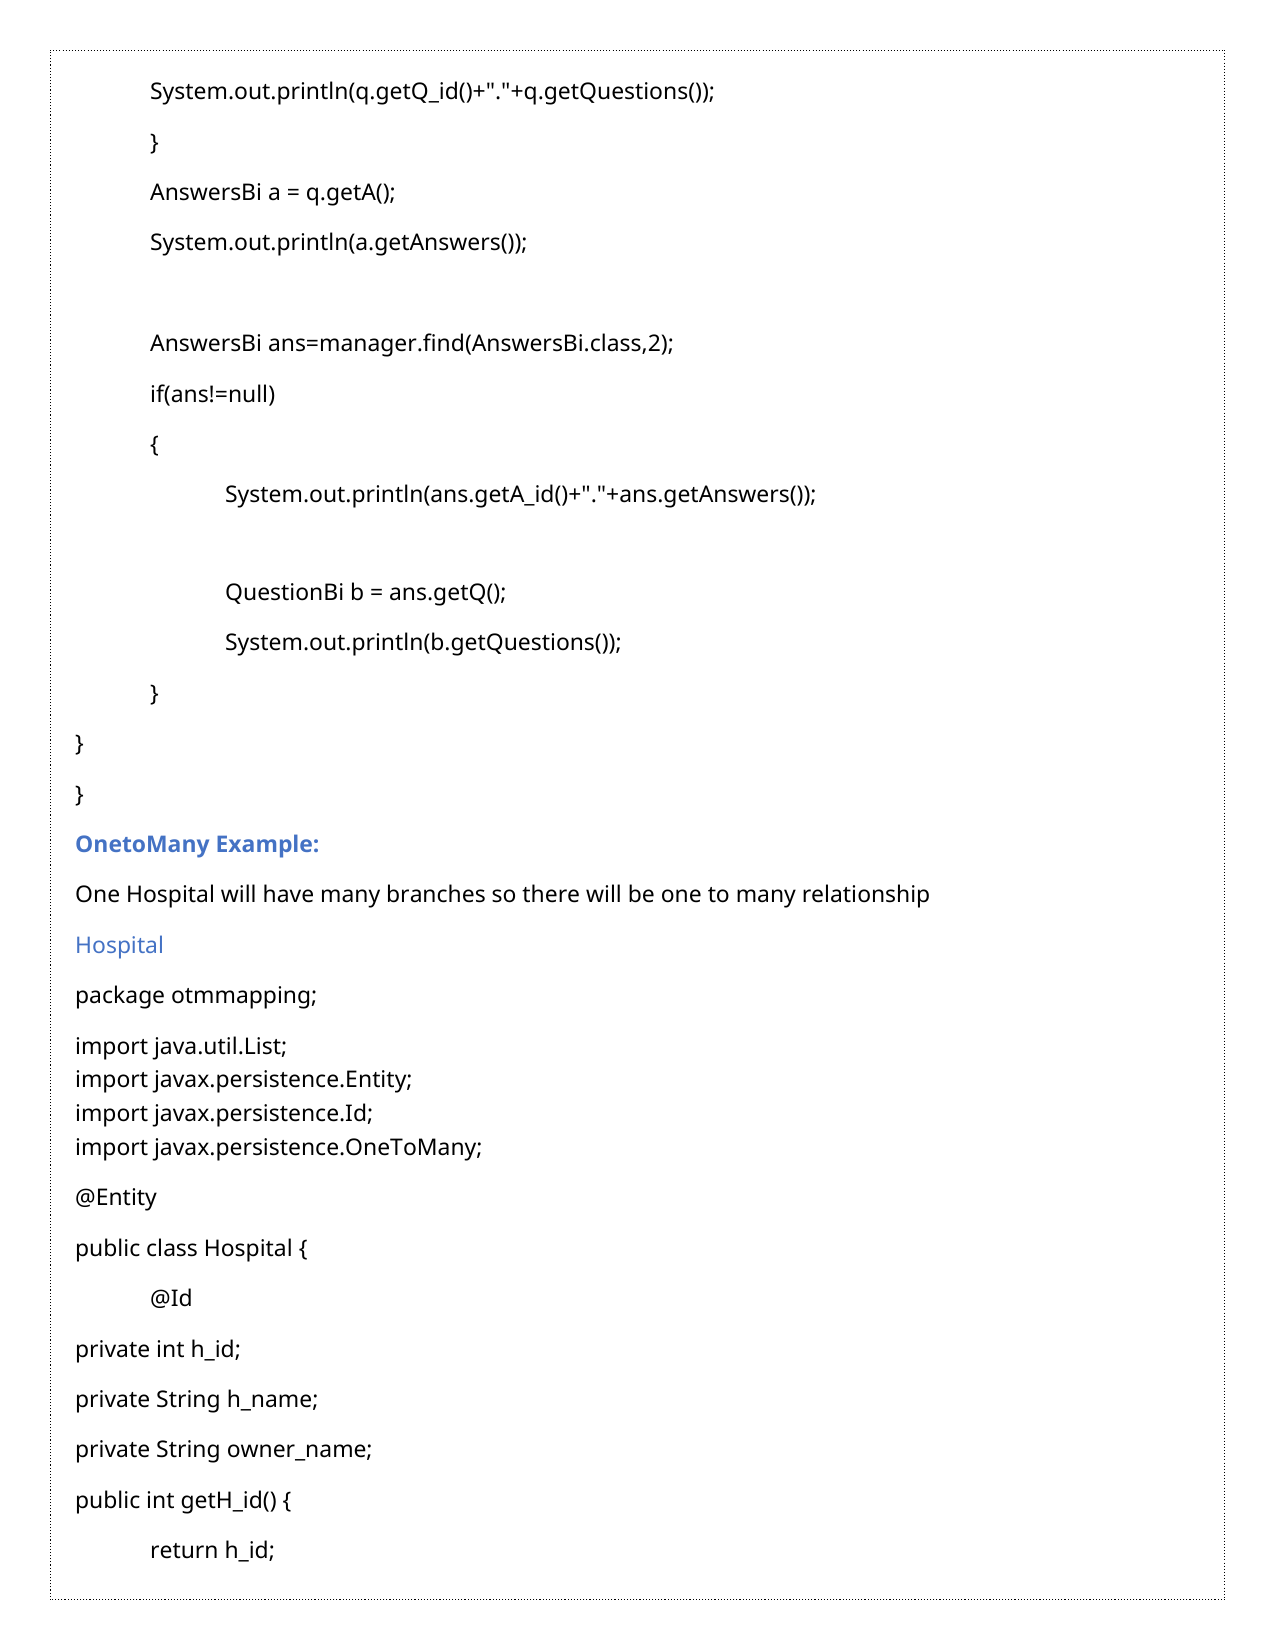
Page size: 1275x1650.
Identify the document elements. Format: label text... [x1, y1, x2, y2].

text @Entity [75, 1181, 1200, 1213]
text QuestionBi b = ans.getQ(); [75, 576, 1200, 607]
text } [75, 125, 1200, 157]
text Hospital [75, 929, 1200, 960]
text return h_id; [75, 1534, 1200, 1566]
text public int getH_id() { [75, 1484, 1200, 1515]
text private String h_name; [75, 1383, 1200, 1414]
text @Id [75, 1282, 1200, 1313]
text public class Hospital { [75, 1232, 1200, 1263]
text } [75, 727, 1200, 758]
text AnswersBi ans=manager.find(AnswersBi.class,2); [75, 327, 1200, 358]
text if(ans!=null) [75, 377, 1200, 409]
text One Hospital will have many branches so there will be one to many relationship [75, 878, 1200, 910]
text private String owner_name; [75, 1433, 1200, 1465]
text { [75, 428, 1200, 459]
text import java.util.List; import javax.persistence.Entity; import javax.persistence.Id; import javax.persistence.OneToMany; [75, 1030, 1200, 1162]
text System.out.println(ans.getA_id()+"."+ans.getAnswers()); [75, 478, 1200, 509]
text AnswersBi a = q.getA(); [75, 176, 1200, 207]
text OnetoMany Example: [75, 828, 1200, 859]
text } [75, 677, 1200, 708]
text } [75, 778, 1200, 809]
text System.out.println(b.getQuestions()); [75, 626, 1200, 658]
text private int h_id; [75, 1333, 1200, 1364]
text System.out.println(q.getQ_id()+"."+q.getQuestions()); [75, 75, 1200, 106]
text System.out.println(a.getAnswers()); [75, 226, 1200, 257]
text package otmmapping; [75, 979, 1200, 1011]
